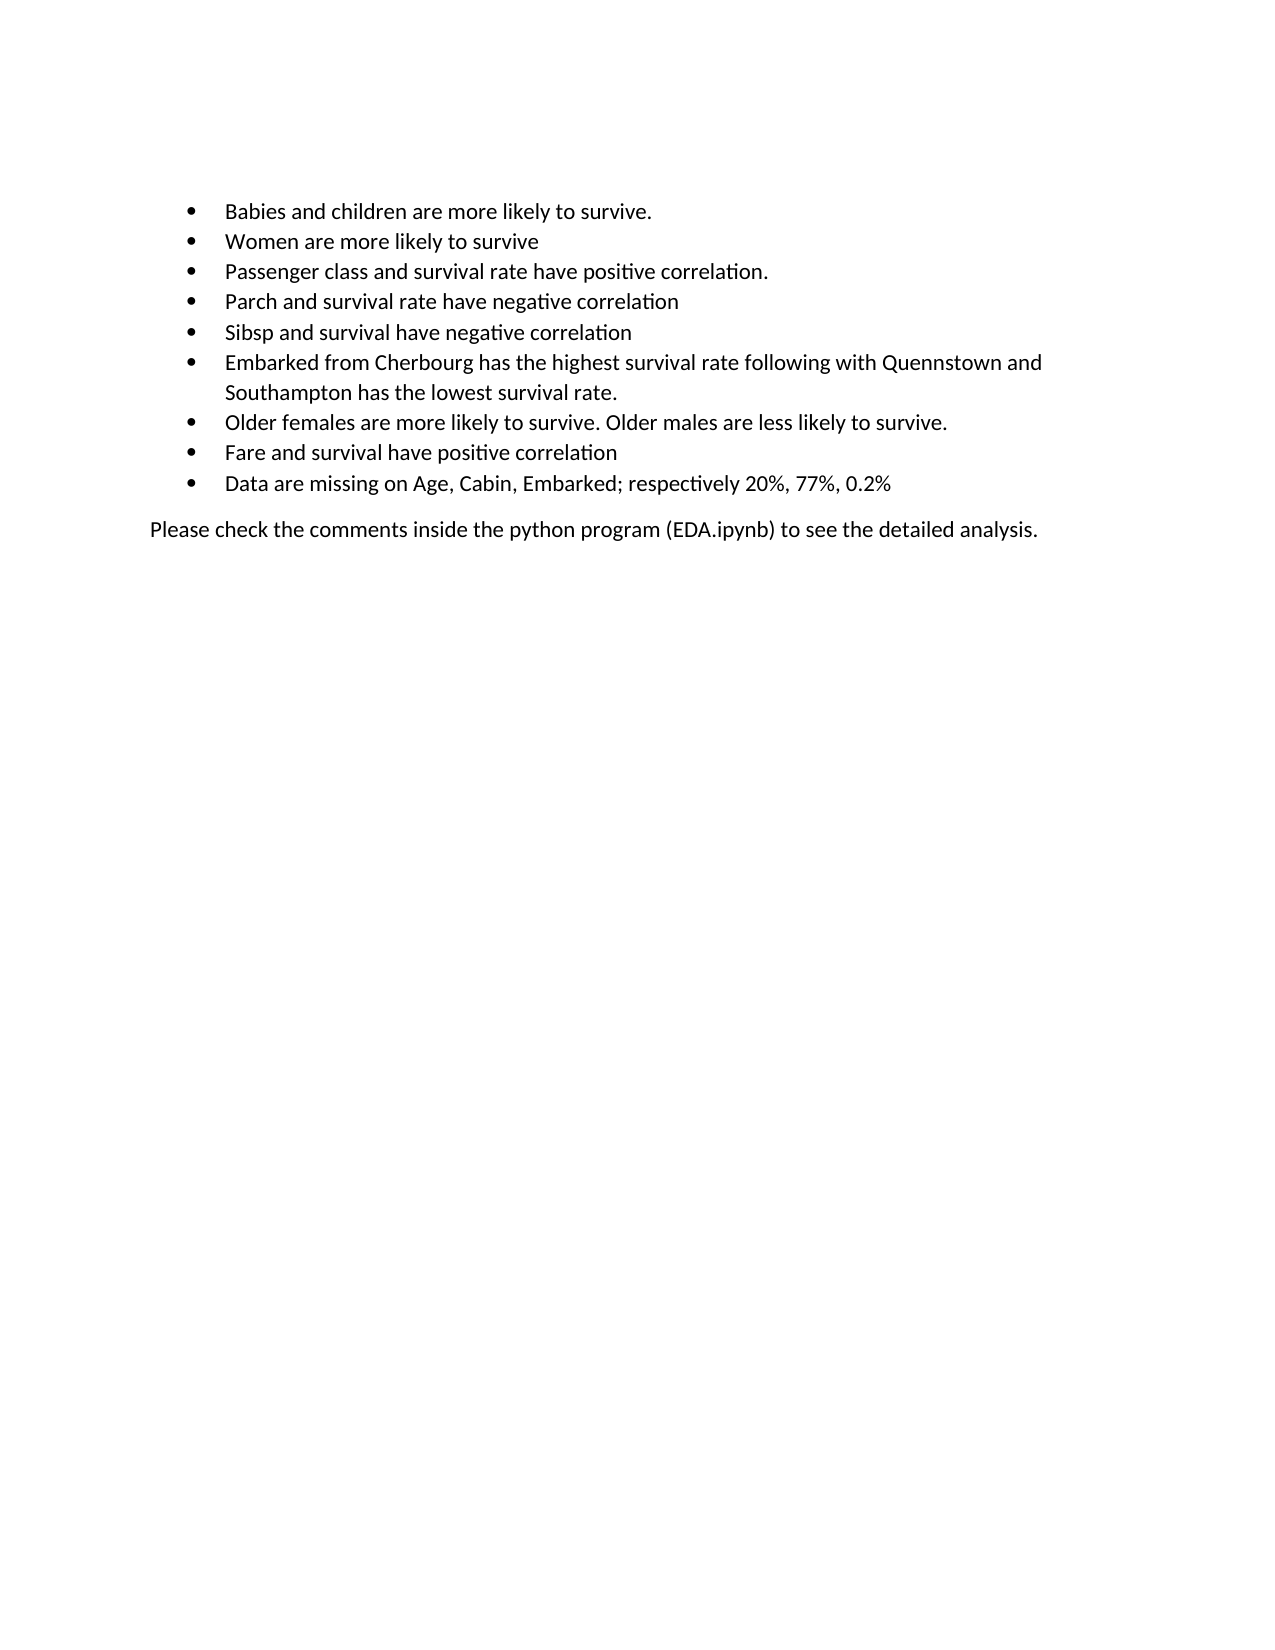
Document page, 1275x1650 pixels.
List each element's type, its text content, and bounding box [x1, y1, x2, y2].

list Babies and children are more likely to survive. [187, 197, 1125, 225]
list Data are missing on Age, Cabin, Embarked; respectively 20%, 77%, 0.2% [187, 469, 1125, 497]
list Parch and survival rate have negative correlation [187, 287, 1125, 316]
list Passenger class and survival rate have positive correlation. [187, 257, 1125, 285]
list Women are more likely to survive [187, 227, 1125, 255]
list Fare and survival have positive correlation [187, 438, 1125, 467]
list Embarked from Cherbourg has the highest survival rate following with Quennstown and Southampton has the lowest survival rate. [187, 348, 1125, 406]
text Please check the comments inside the python program (EDA.ipynb) to see the detailed analysis. [150, 516, 1125, 544]
list Sibsp and survival have negative correlation [187, 318, 1125, 346]
list Older females are more likely to survive. Older males are less likely to survive. [187, 408, 1125, 436]
